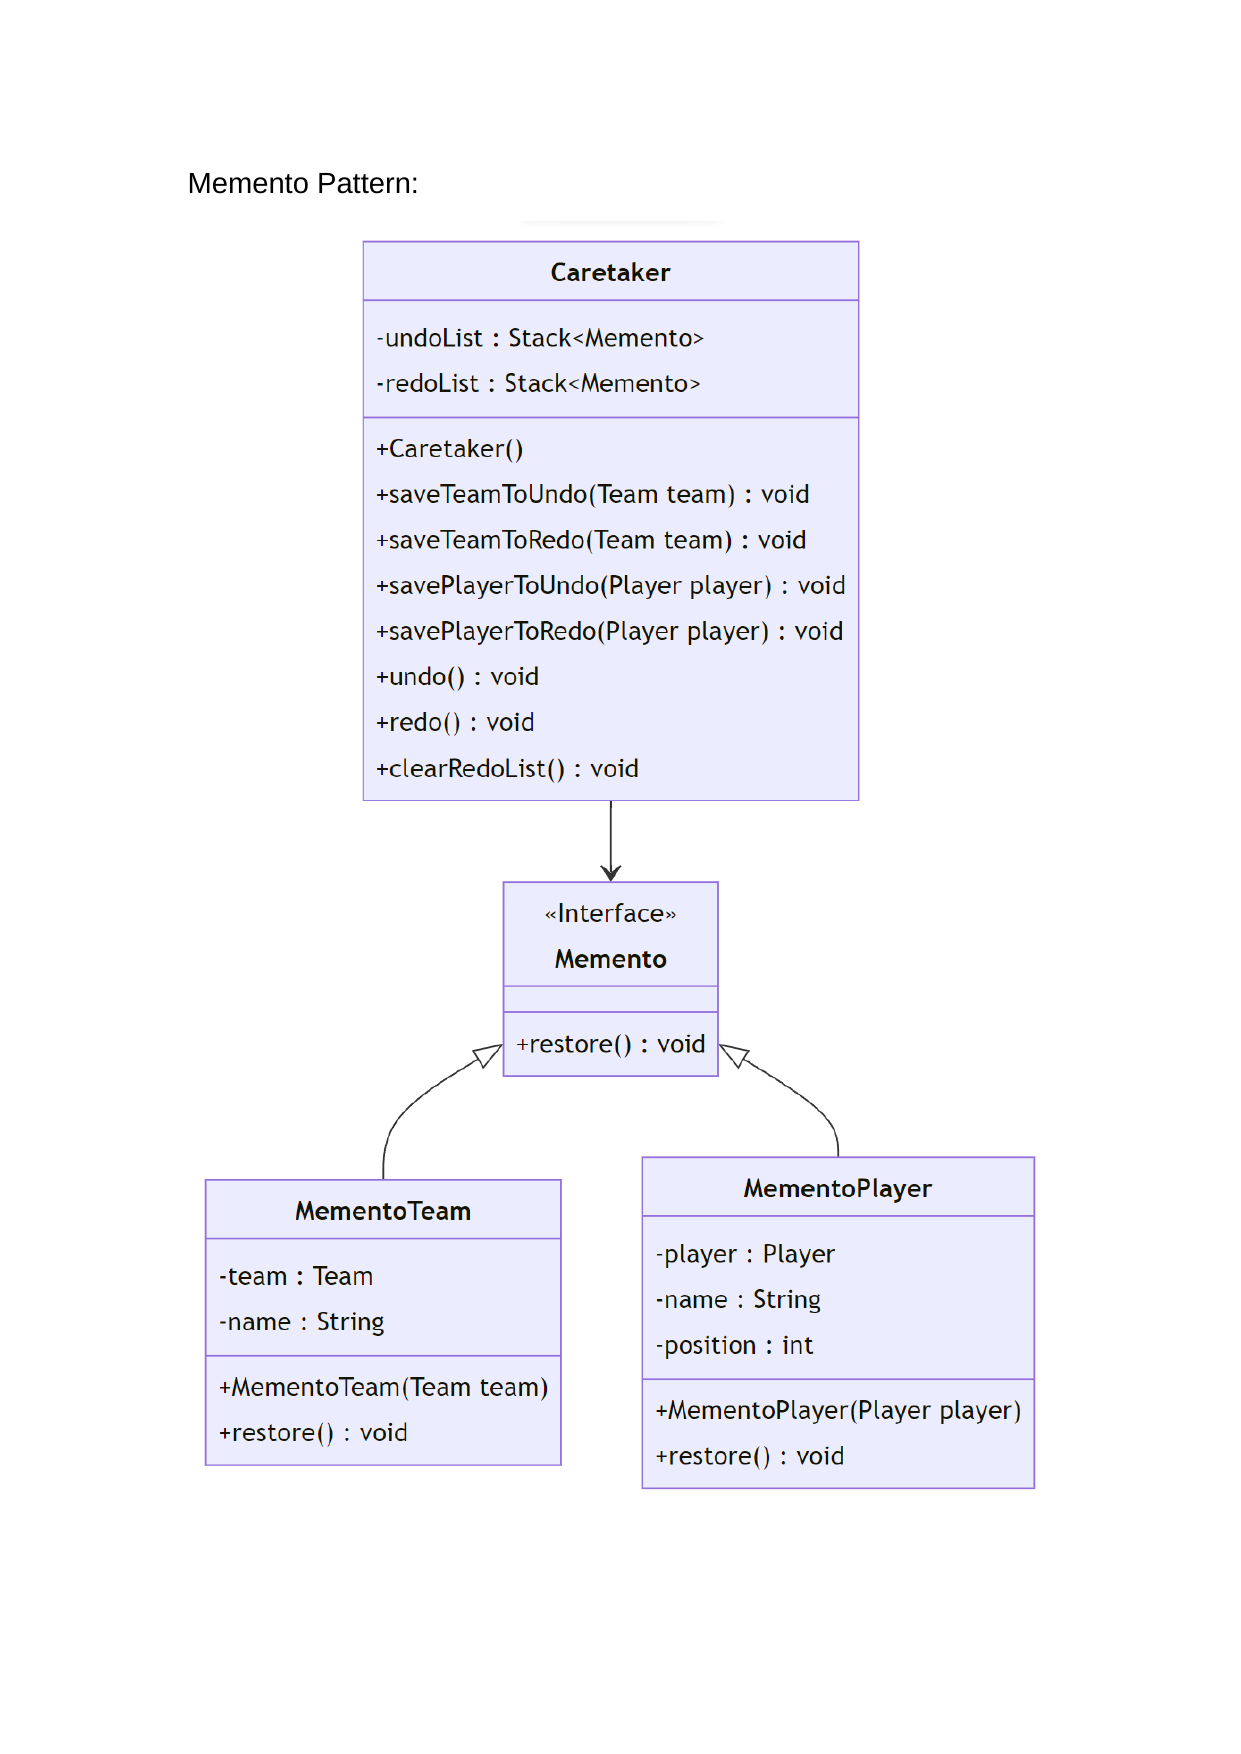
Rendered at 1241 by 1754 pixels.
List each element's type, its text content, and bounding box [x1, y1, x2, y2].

picture [187, 221, 1053, 1506]
text Memento Pattern: [187, 164, 1053, 202]
